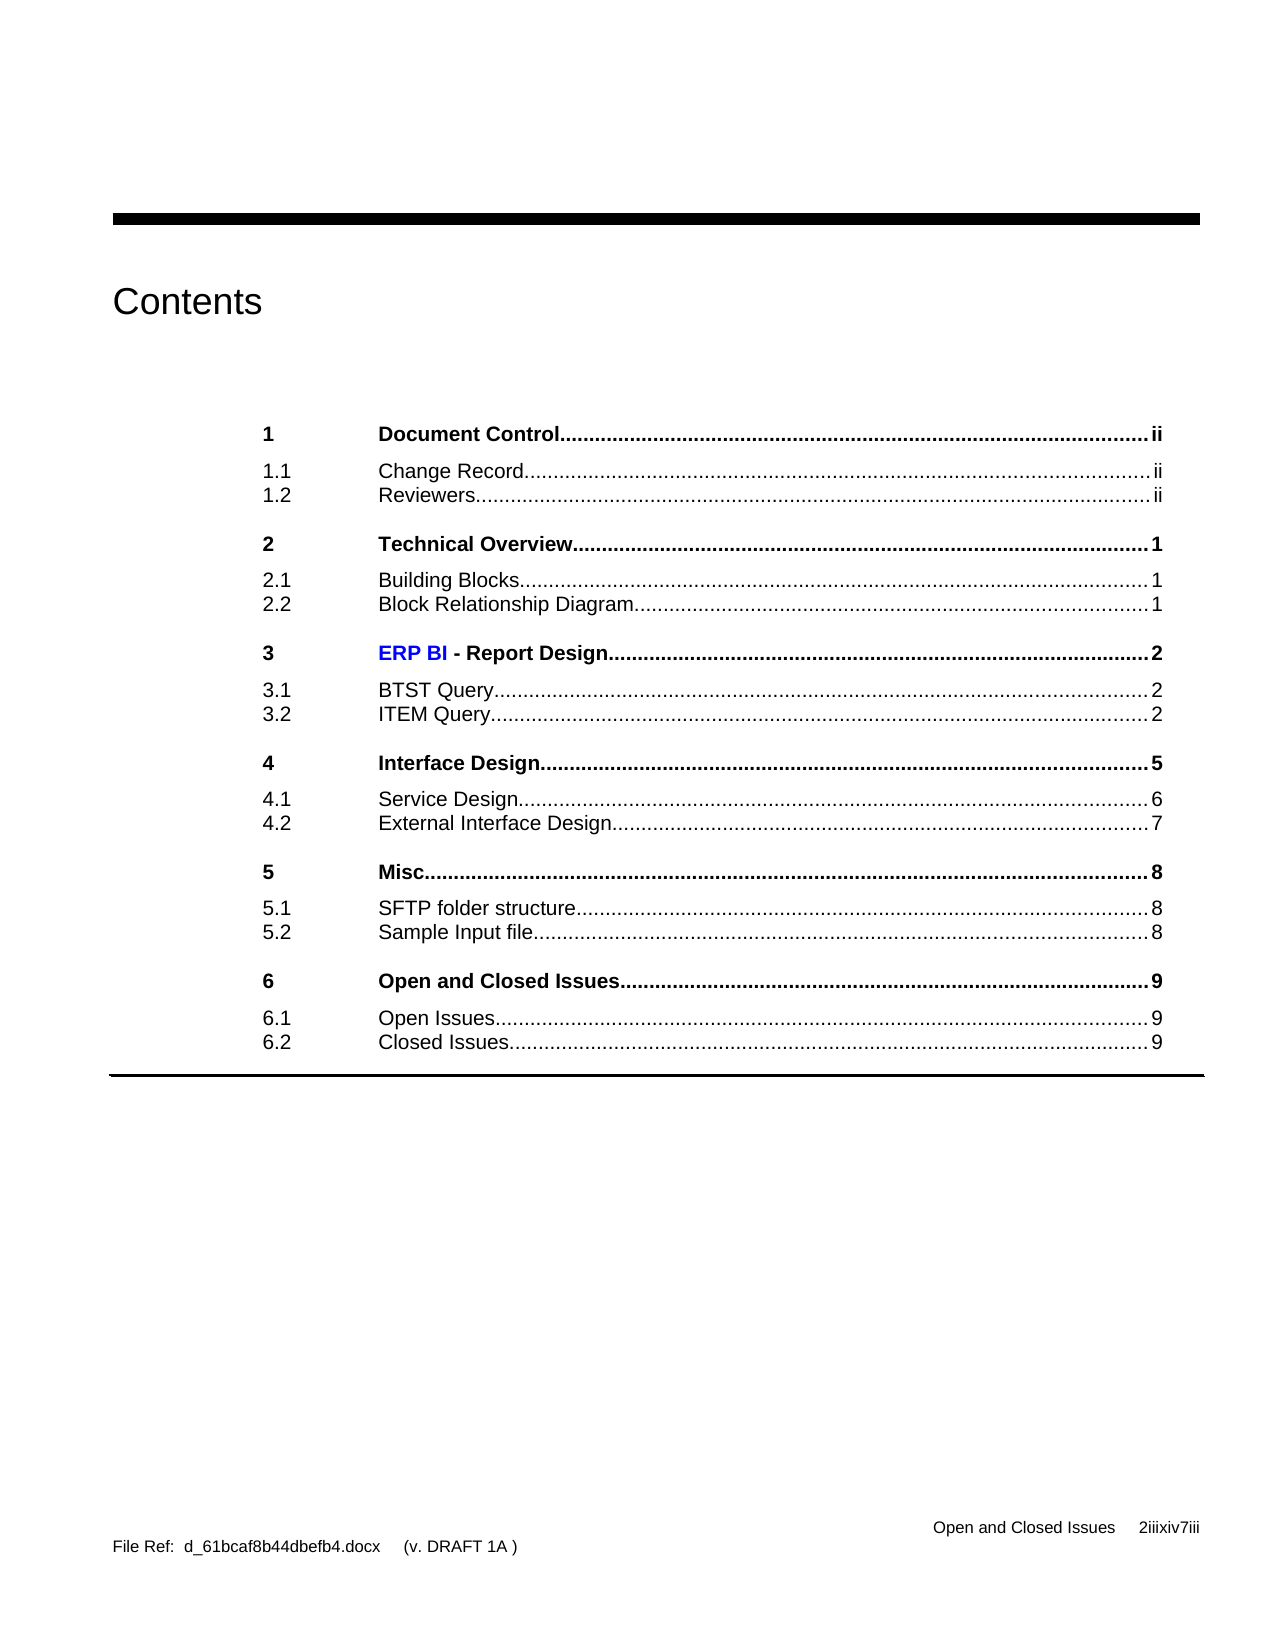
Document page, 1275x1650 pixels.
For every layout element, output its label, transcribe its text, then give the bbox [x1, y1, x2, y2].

text 2 Technical Overview 1 [262, 532, 1200, 556]
text 4 Interface Design 5 [262, 750, 1200, 774]
text 4.1 Service Design 6 [262, 787, 1200, 811]
text 4.2 External Interface Design 7 [262, 811, 1200, 835]
text 5.2 Sample Input file 8 [262, 920, 1200, 944]
text 3.1 BTST Query 2 [262, 677, 1200, 701]
text 2.1 Building Blocks 1 [262, 568, 1200, 592]
text 6.1 Open Issues 9 [262, 1006, 1200, 1029]
text 2.2 Block Relationship Diagram 1 [262, 592, 1200, 616]
text 5 Misc 8 [262, 860, 1200, 884]
text 5.1 SFTP folder structure 8 [262, 896, 1200, 920]
text 6 Open and Closed Issues 9 [262, 969, 1200, 993]
text 1.2 Reviewers ii [262, 483, 1200, 507]
text 1.1 Change Record ii [262, 459, 1200, 483]
subtitle Contents [112, 214, 1200, 322]
text 1 Document Control ii [262, 422, 1200, 446]
text 3.2 ITEM Query 2 [262, 701, 1200, 725]
text 3 ERP BI - Report Design 2 [262, 641, 1200, 665]
text 6.2 Closed Issues 9 [262, 1029, 1200, 1053]
